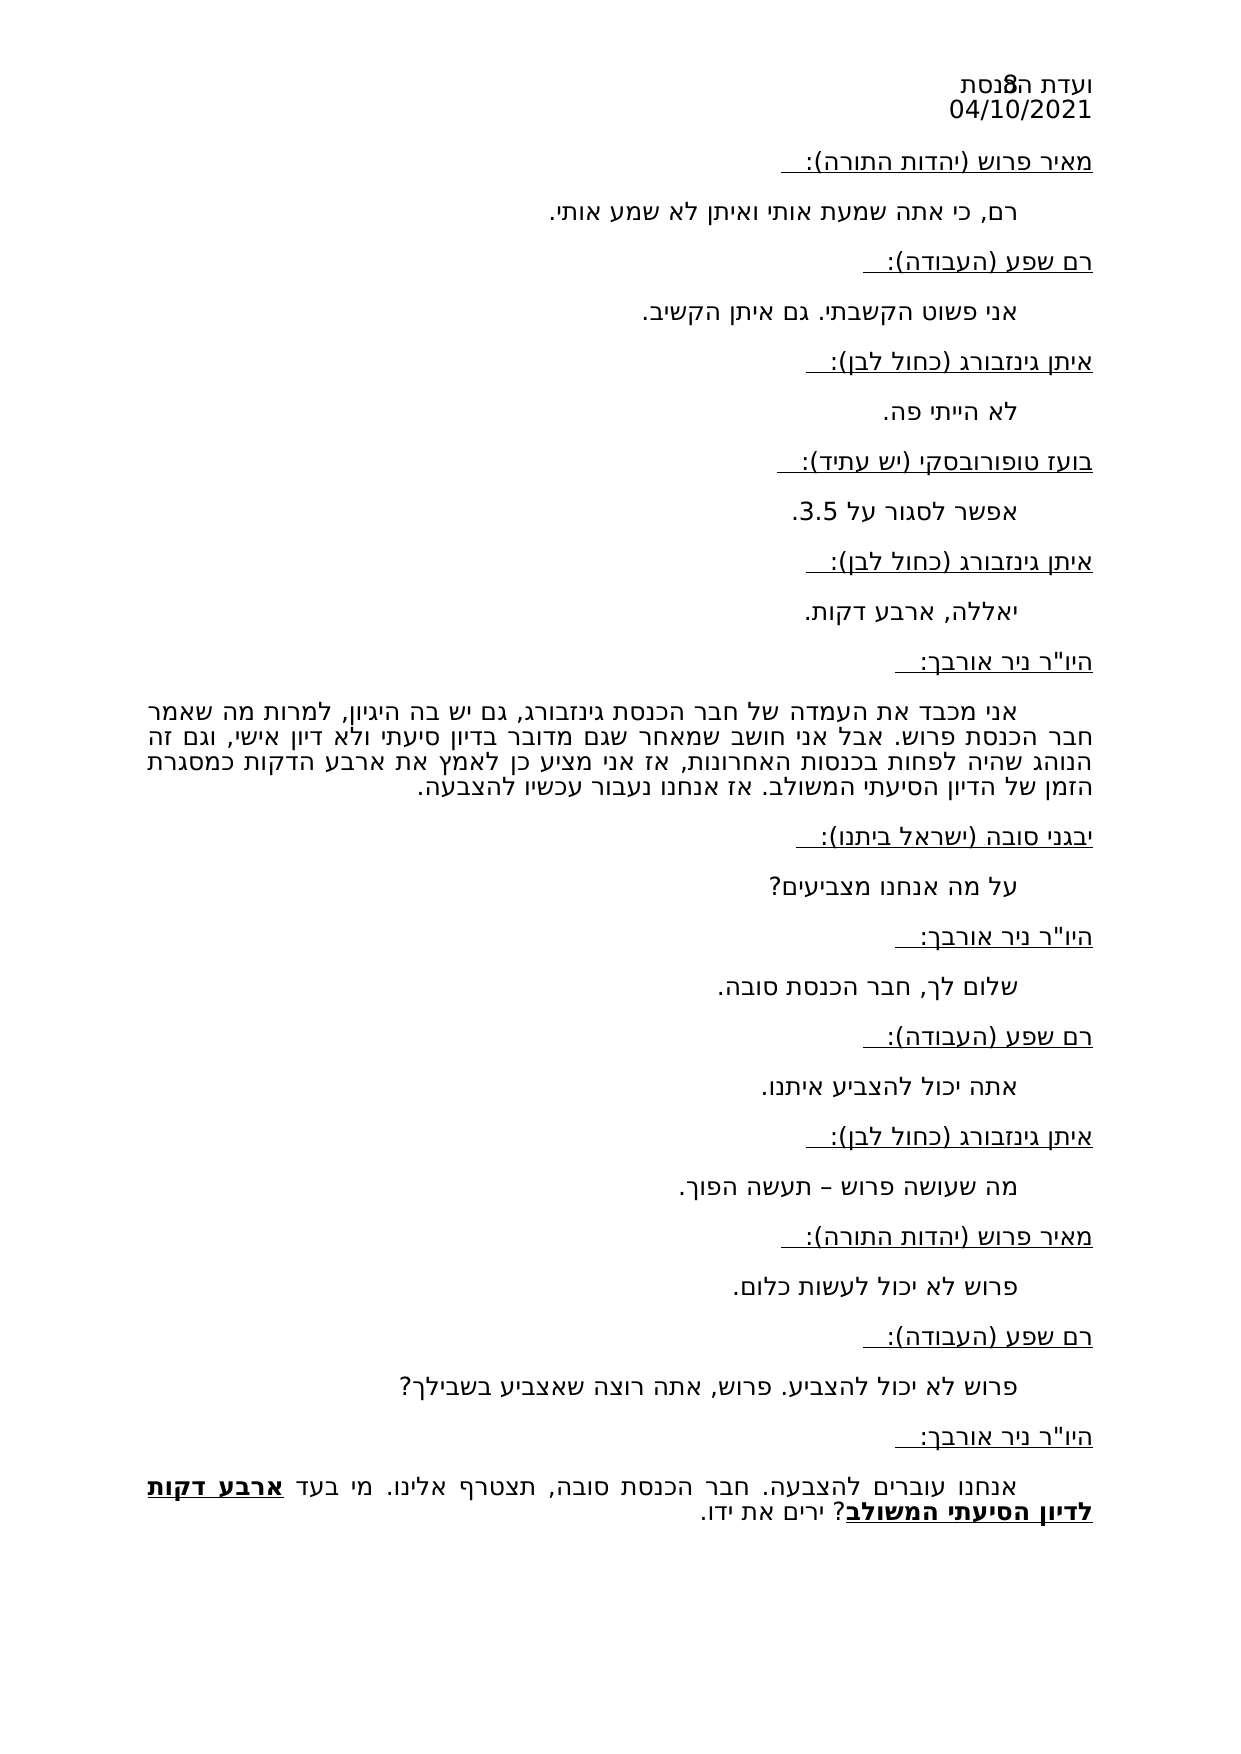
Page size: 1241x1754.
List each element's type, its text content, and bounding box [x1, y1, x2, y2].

text פרוש לא יכול להצביע. פרוש, אתה רוצה שאצביע בשבילך? [147, 1375, 1093, 1400]
text << יור >> היו"ר ניר אורבך: << יור >> [147, 650, 1093, 675]
text על מה אנחנו מצביעים? [147, 875, 1093, 900]
text << יור >> היו"ר ניר אורבך: << יור >> [147, 925, 1093, 950]
text << דובר >> מאיר פרוש (יהדות התורה): << דובר >> [147, 150, 1093, 175]
text << דובר >> רם שפע (העבודה): << דובר >> [147, 1325, 1093, 1350]
text << דובר >> יבגני סובה (ישראל ביתנו): << דובר >> [147, 825, 1093, 850]
text << דובר >> רם שפע (העבודה): << דובר >> [147, 1025, 1093, 1050]
text אני פשוט הקשבתי. גם איתן הקשיב. [147, 300, 1093, 325]
text << דובר >> איתן גינזבורג (כחול לבן): << דובר >> [147, 350, 1093, 375]
text יאללה, ארבע דקות. [147, 600, 1093, 625]
text אפשר לסגור על 3.5. [147, 500, 1093, 525]
text מה שעושה פרוש – תעשה הפוך. [147, 1175, 1093, 1200]
text אתה יכול להצביע איתנו. [147, 1075, 1093, 1100]
text פרוש לא יכול לעשות כלום. [147, 1275, 1093, 1300]
text << יור >> היו"ר ניר אורבך: << יור >> [147, 1425, 1093, 1450]
text << דובר >> איתן גינזבורג (כחול לבן): << דובר >> [147, 1125, 1093, 1150]
text << דובר >> מאיר פרוש (יהדות התורה): << דובר >> [147, 1225, 1093, 1250]
text << דובר >> בועז טופורובסקי (יש עתיד): << דובר >> [147, 450, 1093, 475]
text שלום לך, חבר הכנסת סובה. [147, 975, 1093, 1000]
text אנחנו עוברים להצבעה. חבר הכנסת סובה, תצטרף אלינו. מי בעד ארבע דקות לדיון הסיעתי המשולב? ירים את ידו. [147, 1475, 1093, 1525]
text רם, כי אתה שמעת אותי ואיתן לא שמע אותי. [147, 200, 1093, 225]
text << דובר >> רם שפע (העבודה): << דובר >> [147, 250, 1093, 275]
text אני מכבד את העמדה של חבר הכנסת גינזבורג, גם יש בה היגיון, למרות מה שאמר חבר הכנסת פרוש. אבל אני חושב שמאחר שגם מדובר בדיון סיעתי ולא דיון אישי, וגם זה הנוהג שהיה לפחות בכנסות האחרונות, אז אני מציע כן לאמץ את ארבע הדקות כמסגרת הזמן של הדיון הסיעתי המשולב. אז אנחנו נעבור עכשיו להצבעה. [147, 700, 1093, 800]
text << דובר >> איתן גינזבורג (כחול לבן): << דובר >> [147, 550, 1093, 575]
text לא הייתי פה. [147, 400, 1093, 425]
